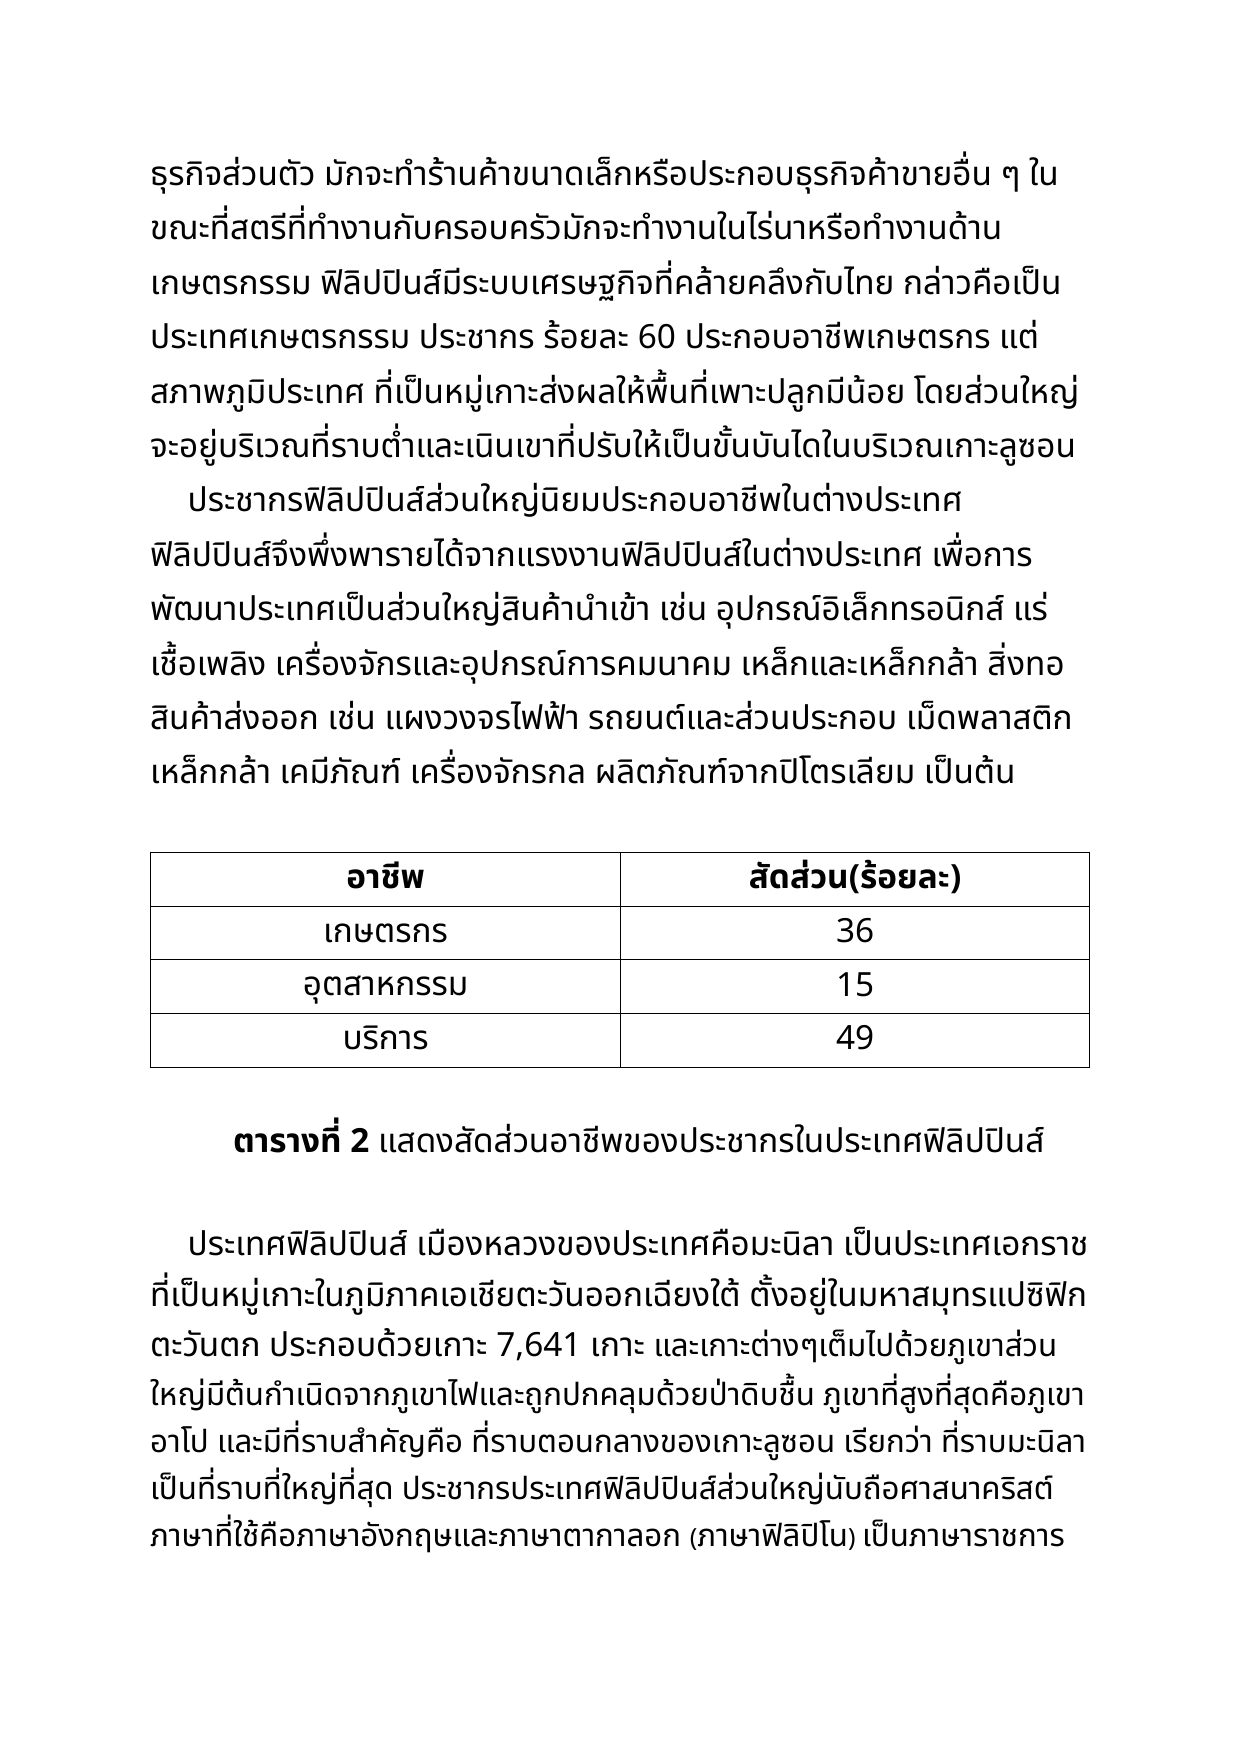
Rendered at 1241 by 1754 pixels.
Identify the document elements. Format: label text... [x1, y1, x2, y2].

table_cell 36 [621, 907, 1089, 959]
table_cell อุตสาหกรรม [151, 960, 620, 1013]
table_header สัดส่วน(ร้อยละ) [621, 853, 1089, 906]
table_header อาชีพ [151, 853, 620, 906]
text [150, 1220, 1090, 1561]
text ประชากรฟิลิปปินส์ส่วนใหญ่นิยมประกอบอาชีพในต่างประเทศ ฟิลิปปินส์จึงพึ่งพารายได้จากแรงงานฟิลิปปินส์ในต่างประเทศ เพื่อการพัฒนาประเทศเป็นส่วนใหญ่สินค้านำเข้า เช่น อุปกรณ์อิเล็กทรอนิกส์ แร่เชื้อเพลิง เครื่องจักรและอุปกรณ์การคมนาคม เหล็กและเหล็กกล้า สิ่งทอ สินค้าส่งออก เช่น แผงวงจรไฟฟ้า รถยนต์และส่วนประกอบ เม็ดพลาสติก เหล็กกล้า เคมีภัณฑ์ เครื่องจักรกล ผลิตภัณฑ์จากปิโตรเลียม เป็นต้น [150, 476, 1090, 799]
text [150, 150, 1090, 472]
table_cell 49 [621, 1014, 1089, 1067]
table_cell 15 [621, 960, 1089, 1013]
text ตารางที่ 2 แสดงสัดส่วนอาชีพของประชากรในประเทศฟิลิปปินส์ [150, 1117, 1090, 1167]
table_cell บริการ [151, 1014, 620, 1067]
table_cell เกษตรกร [151, 907, 620, 959]
